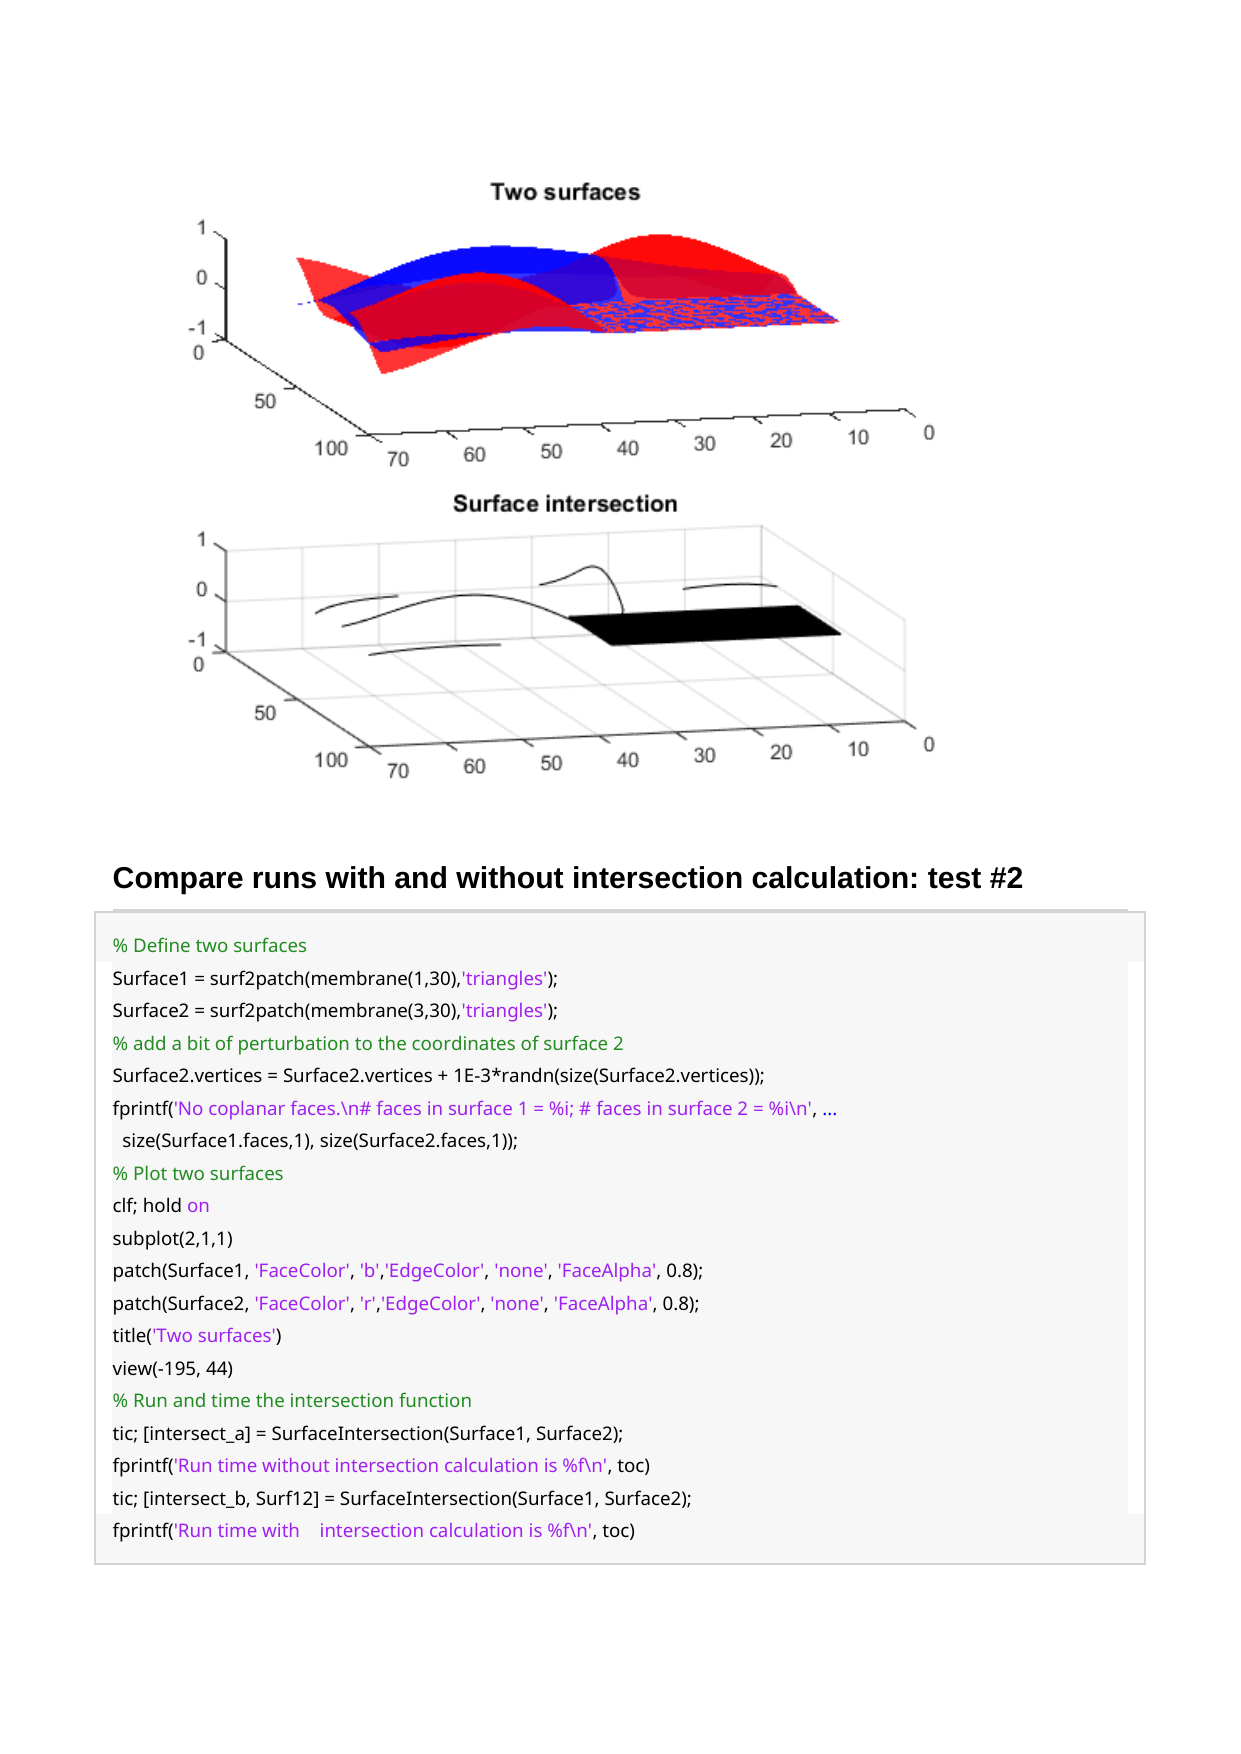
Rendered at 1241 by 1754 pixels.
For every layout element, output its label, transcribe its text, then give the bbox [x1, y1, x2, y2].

text title('Two surfaces') [112, 1319, 1128, 1352]
text size(Surface1.faces,1), size(Surface2.faces,1)); [112, 1124, 1128, 1157]
text clf; hold on [112, 1189, 1128, 1222]
text tic; [intersect_a] = SurfaceIntersection(Surface1, Surface2); [112, 1417, 1128, 1449]
text view(-195, 44) [112, 1352, 1128, 1384]
text fprintf('Run time without intersection calculation is %f\n', toc) [112, 1449, 1128, 1482]
text subplot(2,1,1) [112, 1222, 1128, 1254]
text Compare runs with and without intersection calculation: test #2 [112, 844, 1128, 911]
text % Run and time the intersection function [112, 1384, 1128, 1417]
text fprintf('No coplanar faces.\n# faces in surface 1 = %i; # faces in surface 2 = %i\n', ... [112, 1092, 1128, 1124]
text % add a bit of perturbation to the coordinates of surface 2 [112, 1027, 1128, 1059]
text patch(Surface1, 'FaceColor', 'b','EdgeColor', 'none', 'FaceAlpha', 0.8); [112, 1254, 1128, 1287]
text fprintf('Run time with intersection calculation is %f\n', toc) [96, 1496, 1144, 1563]
text % Plot two surfaces [112, 1157, 1128, 1189]
text tic; [intersect_b, Surf12] = SurfaceIntersection(Surface1, Surface2); [112, 1482, 1128, 1496]
picture [112, 162, 988, 819]
text Surface2 = surf2patch(membrane(3,30),'triangles'); [112, 994, 1128, 1027]
text patch(Surface2, 'FaceColor', 'r','EdgeColor', 'none', 'FaceAlpha', 0.8); [112, 1287, 1128, 1319]
text Surface1 = surf2patch(membrane(1,30),'triangles'); [112, 962, 1128, 994]
text % Define two surfaces [96, 913, 1144, 962]
text Surface2.vertices = Surface2.vertices + 1E-3*randn(size(Surface2.vertices)); [112, 1059, 1128, 1092]
